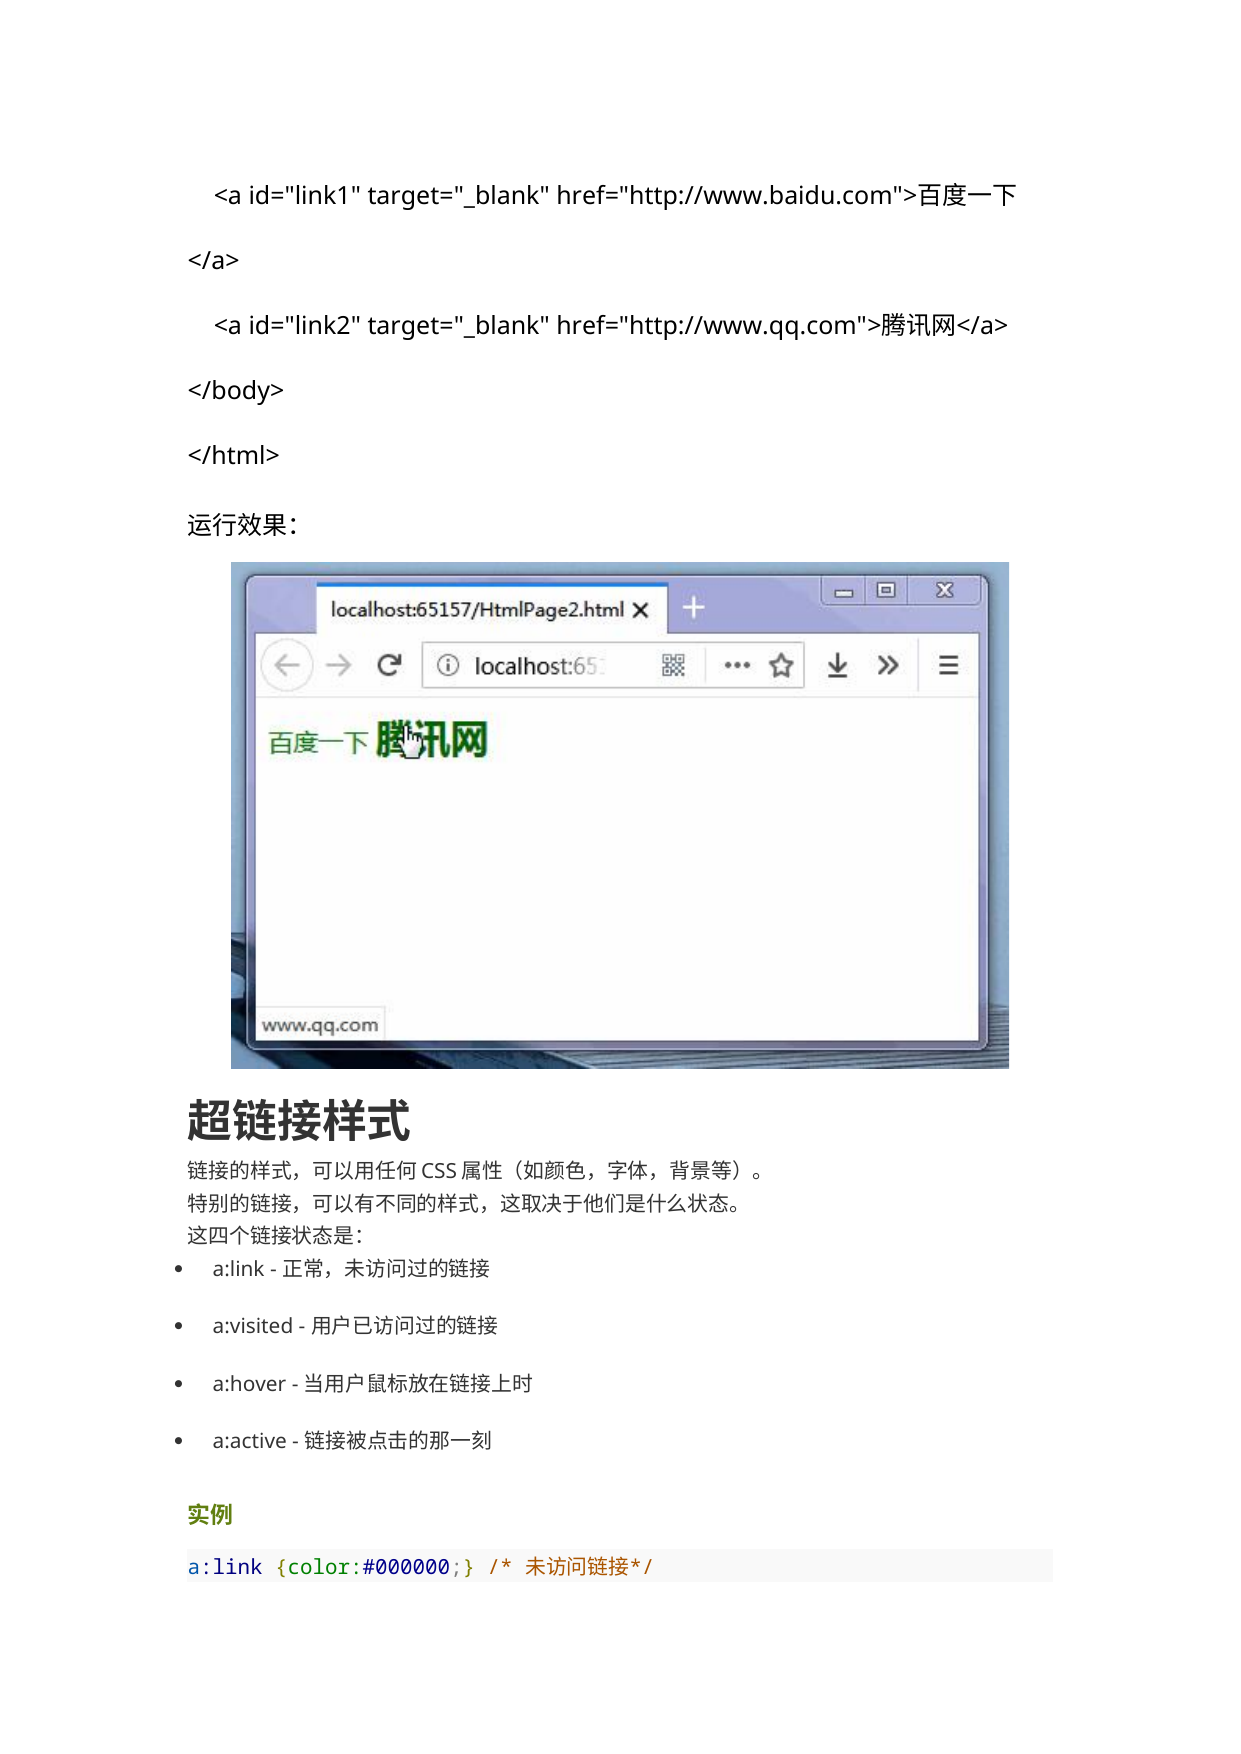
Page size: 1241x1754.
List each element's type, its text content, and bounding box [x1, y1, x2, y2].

text <a id="link1" target="_blank" href="http://www.baidu.com">百度一下</a> [187, 162, 1053, 292]
text 运行效果： [187, 492, 1053, 557]
text a:link {color:#000000;} /* 未访问链接*/ [187, 1549, 1053, 1582]
text 这四个链接状态是： [187, 1218, 1053, 1251]
list a:active - 链接被点击的那一刻 [175, 1423, 1053, 1456]
list a:visited - 用户已访问过的链接 [175, 1308, 1053, 1341]
picture [231, 562, 1010, 1069]
list a:hover - 当用户鼠标放在链接上时 [175, 1366, 1053, 1398]
text 特别的链接，可以有不同的样式，这取决于他们是什么状态。 [187, 1186, 1053, 1218]
text </body> [187, 357, 1053, 422]
subtitle 超链接样式 [187, 1085, 1053, 1150]
text 链接的样式，可以用任何CSS属性（如颜色，字体，背景等）。 [187, 1153, 1053, 1186]
text </html> [187, 422, 1053, 487]
text <a id="link2" target="_blank" href="http://www.qq.com">腾讯网</a> [187, 292, 1053, 357]
subtitle 实例 [187, 1481, 1053, 1546]
list a:link - 正常，未访问过的链接 [175, 1251, 1053, 1283]
